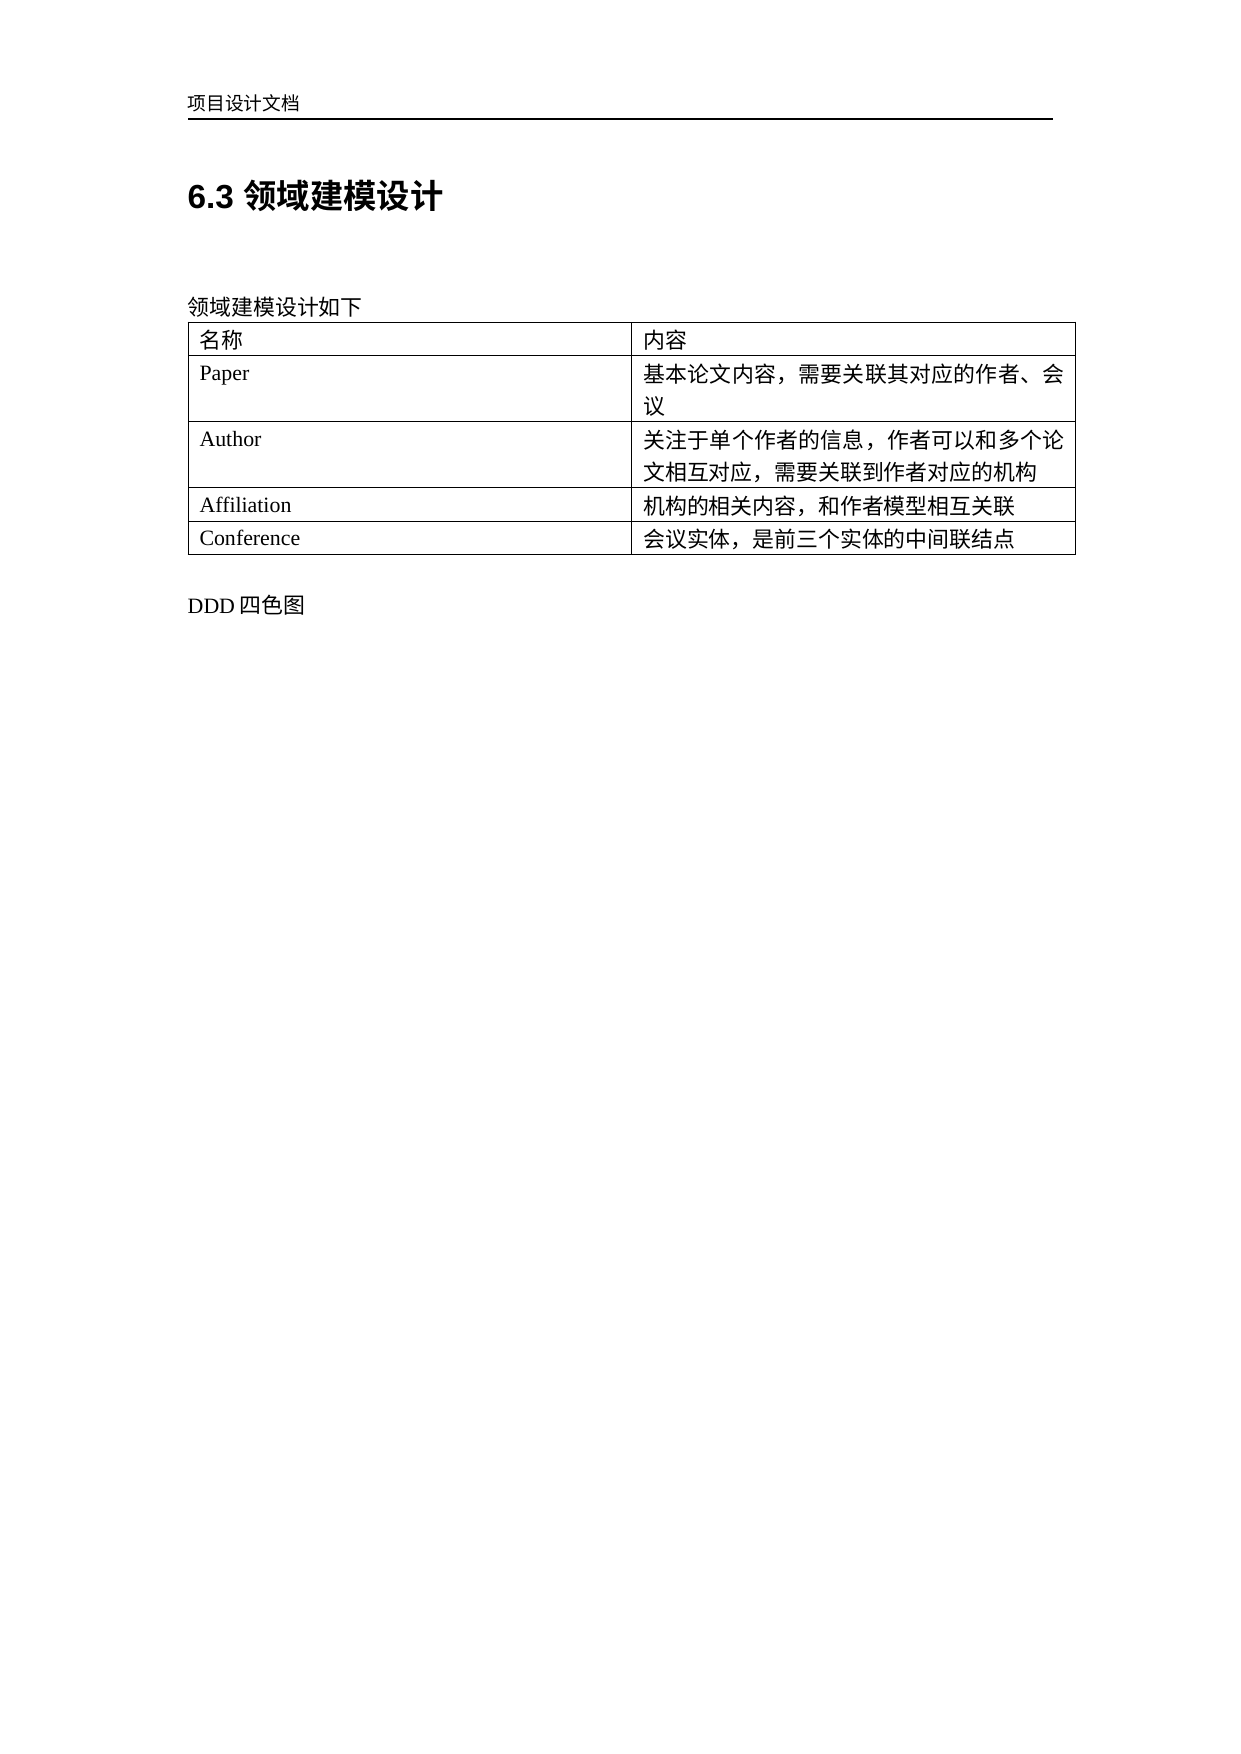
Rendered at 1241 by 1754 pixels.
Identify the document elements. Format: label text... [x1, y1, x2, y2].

table_cell 关注于单个作者的信息，作者可以和多个论文相互对应，需要关联到作者对应的机构 [632, 422, 1075, 487]
table_cell Affiliation [189, 488, 631, 521]
table_cell Conference [189, 522, 631, 554]
subtitle 6.3 领域建模设计 [187, 162, 1053, 227]
table_cell 会议实体，是前三个实体的中间联结点 [632, 522, 1075, 554]
text DDD四色图 [187, 588, 1053, 620]
table_header 内容 [632, 323, 1075, 355]
table_cell 机构的相关内容，和作者模型相互关联 [632, 488, 1075, 521]
table_cell Paper [189, 356, 631, 421]
table_cell 基本论文内容，需要关联其对应的作者、会议 [632, 356, 1075, 421]
table_cell Author [189, 422, 631, 487]
text 领域建模设计如下 [187, 289, 1053, 322]
table_header 名称 [189, 323, 631, 355]
